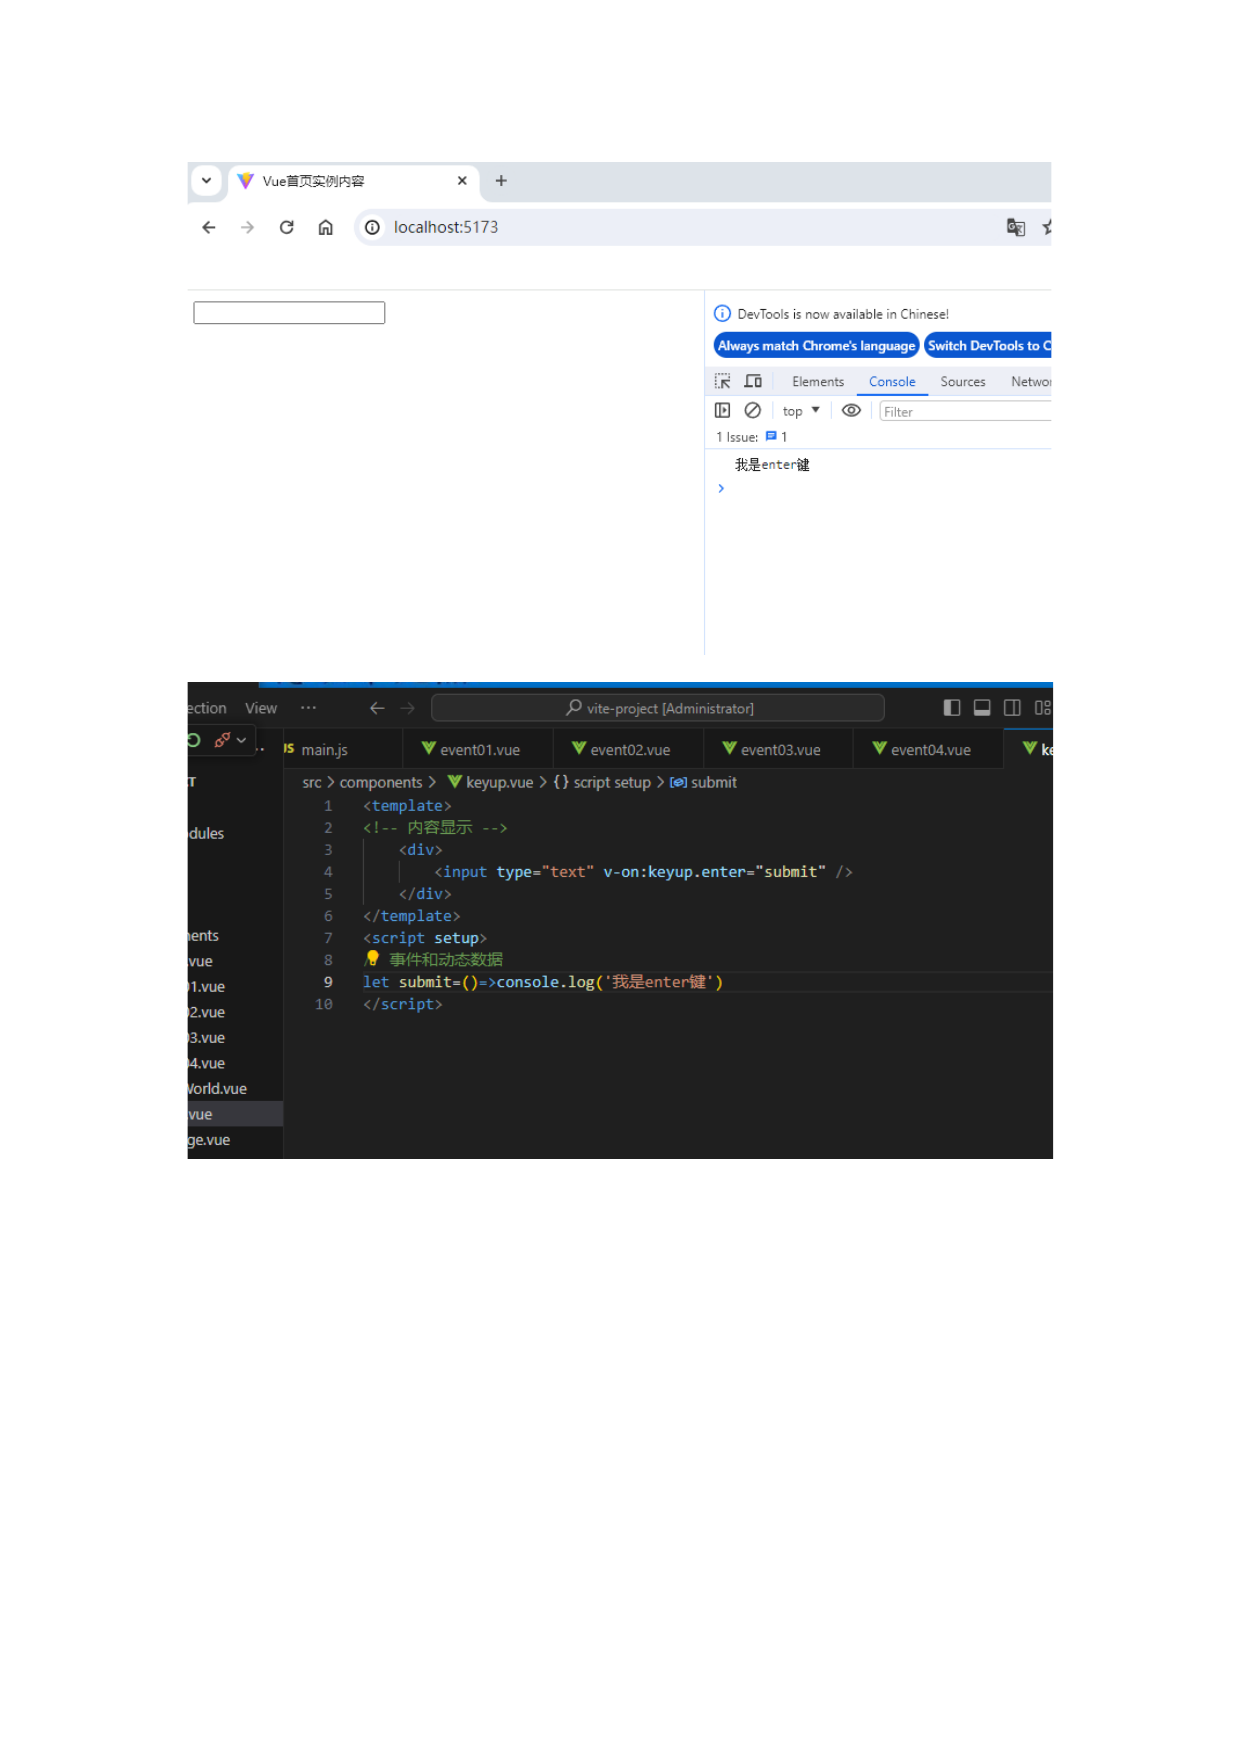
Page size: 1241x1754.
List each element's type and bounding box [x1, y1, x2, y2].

picture [187, 162, 1052, 655]
picture [187, 682, 1054, 1159]
